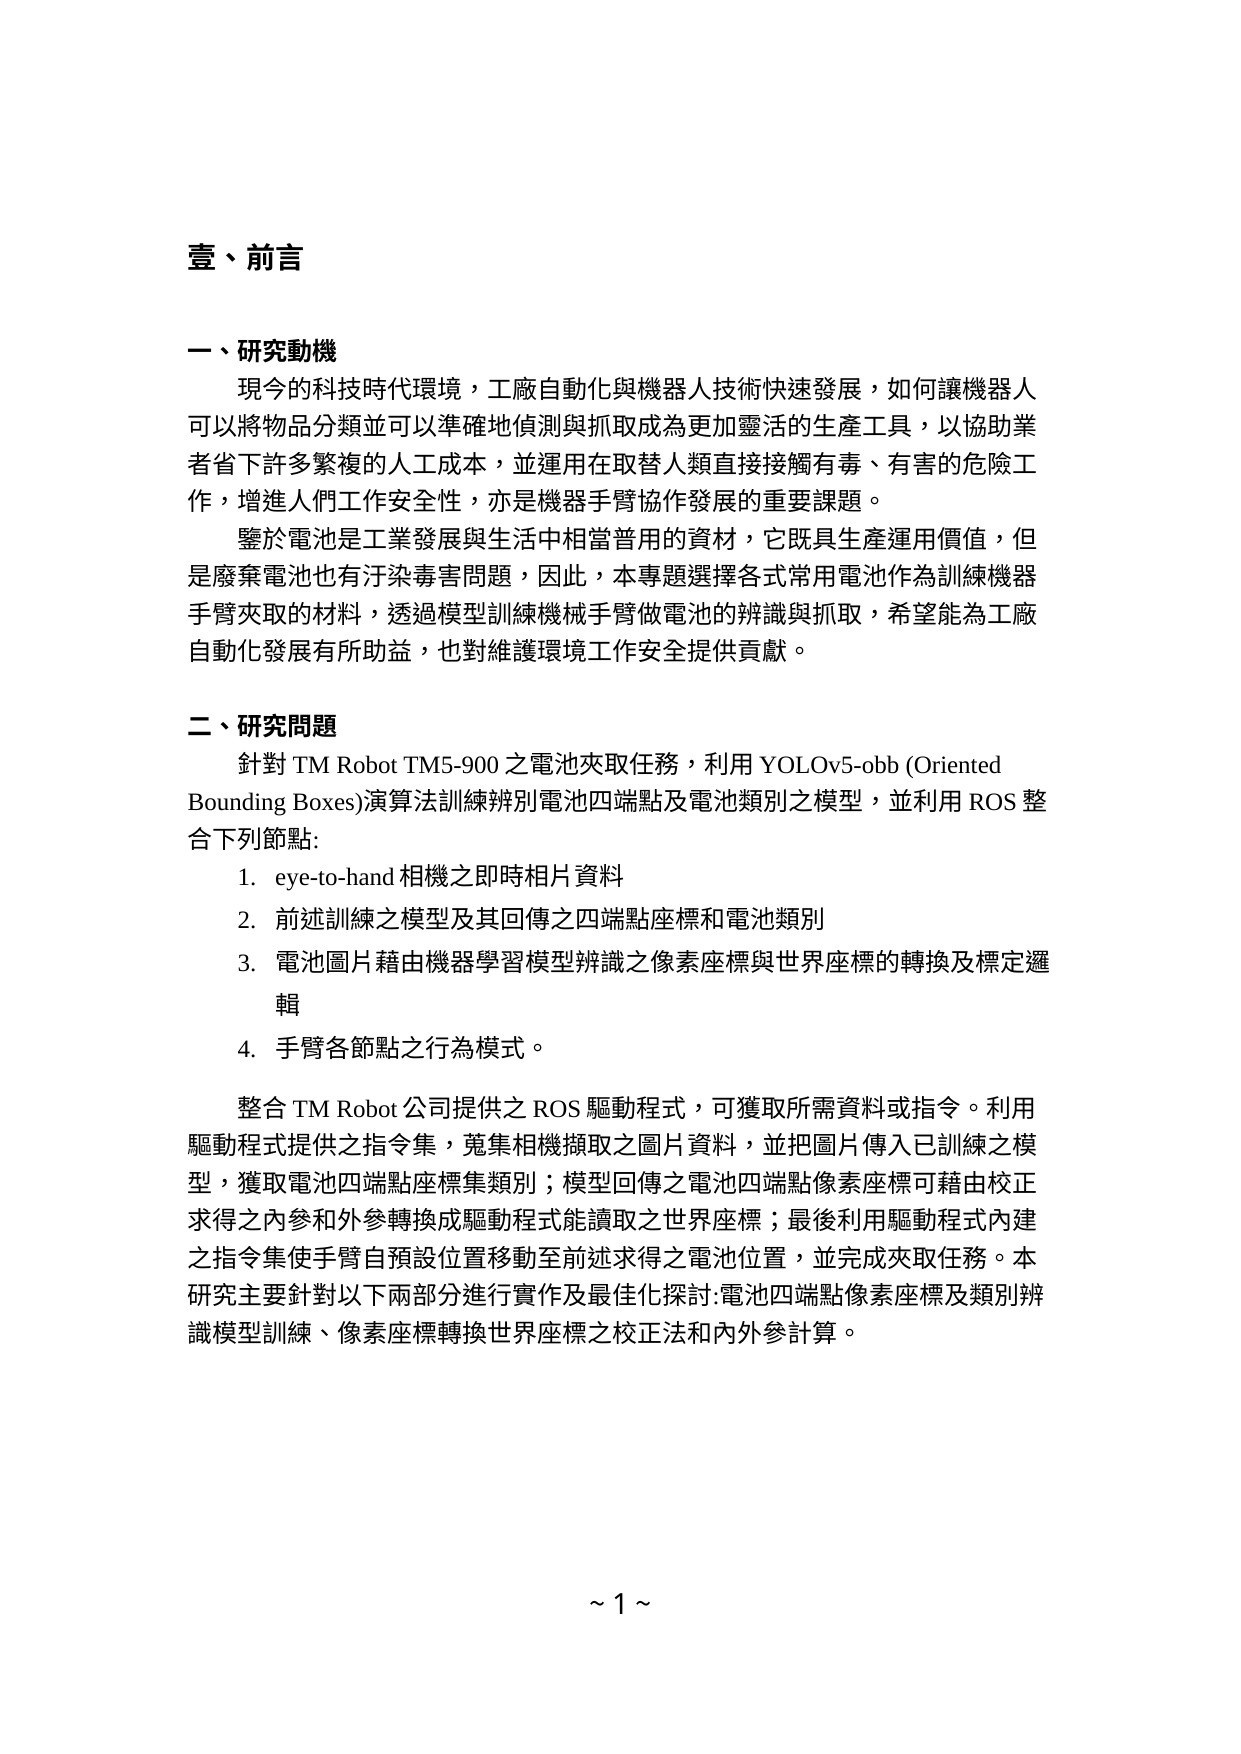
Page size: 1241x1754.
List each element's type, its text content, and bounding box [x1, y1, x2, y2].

list 手臂各節點之行為模式。 [237, 1028, 1053, 1065]
text 一、研究動機 [187, 331, 1053, 368]
text 整合TM Robot公司提供之ROS驅動程式，可獲取所需資料或指令。利用驅動程式提供之指令集，蒐集相機擷取之圖片資料，並把圖片傳入已訓練之模型，獲取電池四端點座標集類別；模型回傳之電池四端點像素座標可藉由校正求得之內參和外參轉換成驅動程式能讀取之世界座標；最後利用驅動程式內建之指令集使手臂自預設位置移動至前述求得之電池位置，並完成夾取任務。本研究主要針對以下兩部分進行實作及最佳化探討:電池四端點像素座標及類別辨識模型訓練、像素座標轉換世界座標之校正法和內外參計算。 [187, 1087, 1053, 1350]
list 電池圖片藉由機器學習模型辨識之像素座標與世界座標的轉換及標定邏輯 [237, 942, 1053, 1022]
text 壹、前言 [187, 218, 1053, 293]
text 現今的科技時代環境，工廠自動化與機器人技術快速發展，如何讓機器人可以將物品分類並可以準確地偵測與抓取成為更加靈活的生產工具，以協助業者省下許多繁複的人工成本，並運用在取替人類直接接觸有毒、有害的危險工作，增進人們工作安全性，亦是機器手臂協作發展的重要課題。 [187, 368, 1053, 518]
text 針對TM Robot TM5-900之電池夾取任務，利用YOLOv5-obb (Oriented Bounding Boxes)演算法訓練辨別電池四端點及電池類別之模型，並利用ROS整合下列節點: [187, 743, 1053, 856]
list 前述訓練之模型及其回傳之四端點座標和電池類別 [237, 899, 1053, 936]
text 二、研究問題 [187, 706, 1053, 743]
list eye-to-hand相機之即時相片資料 [237, 856, 1053, 893]
text 鑒於電池是工業發展與生活中相當普用的資材，它既具生產運用價值，但是廢棄電池也有汙染毒害問題，因此，本專題選擇各式常用電池作為訓練機器手臂夾取的材料，透過模型訓練機械手臂做電池的辨識與抓取，希望能為工廠自動化發展有所助益，也對維護環境工作安全提供貢獻。 [187, 518, 1053, 668]
